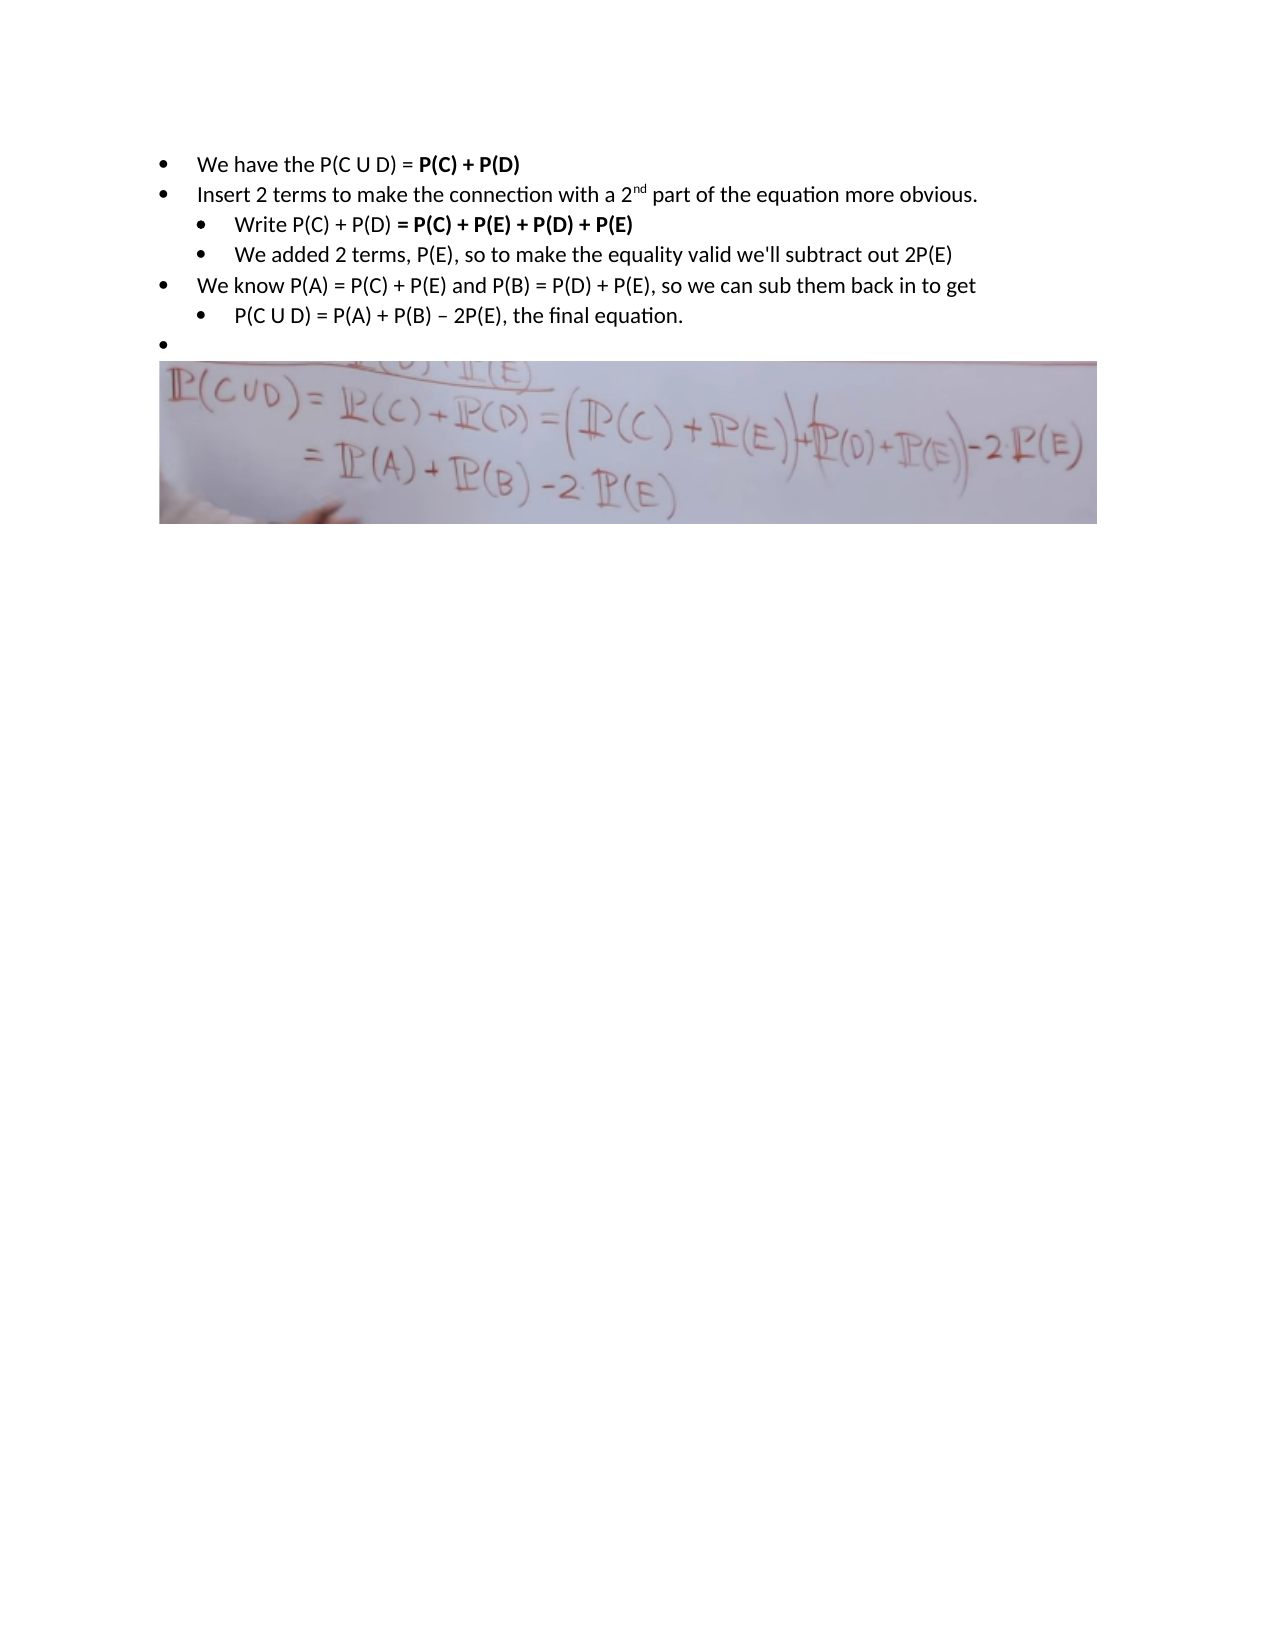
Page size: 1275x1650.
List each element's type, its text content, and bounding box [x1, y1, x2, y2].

list P(C U D) = P(A) + P(B) – 2P(E), the final equation. [197, 301, 1125, 329]
list We added 2 terms, P(E), so to make the equality valid we'll subtract out 2P(E) [197, 241, 1125, 269]
list We have the P(C U D) = P(C) + P(D) [159, 150, 1125, 178]
list Write P(C) + P(D) = P(C) + P(E) + P(D) + P(E) [197, 210, 1125, 238]
list We know P(A) = P(C) + P(E) and P(B) = P(D) + P(E), so we can sub them back in to get [159, 271, 1125, 299]
list Insert 2 terms to make the connection with a 2nd part of the equation more obvious. [159, 180, 1125, 208]
picture [159, 361, 1097, 524]
